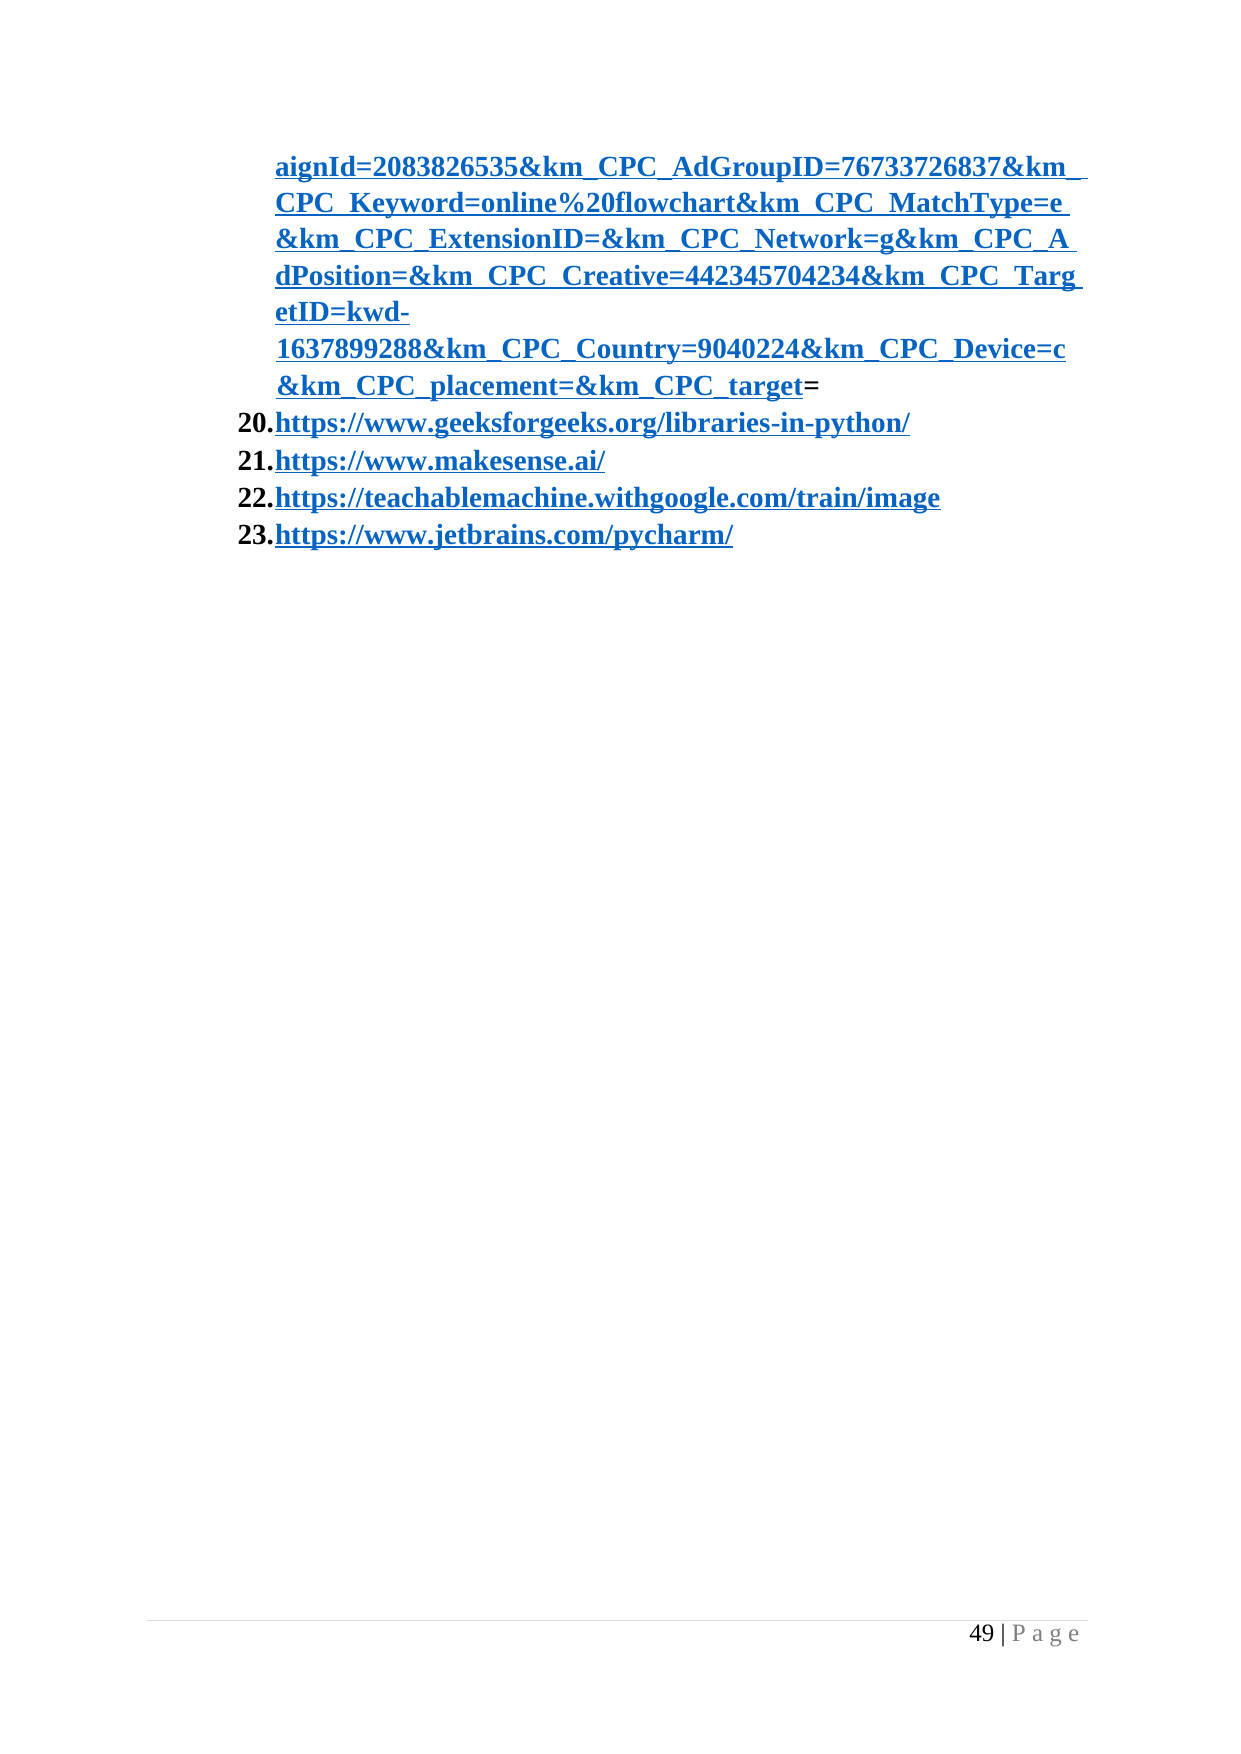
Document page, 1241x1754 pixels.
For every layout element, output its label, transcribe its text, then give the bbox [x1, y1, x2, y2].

text &km_CPC_placement=&km_CPC_target= [276, 368, 1213, 402]
list https://www.geeksforgeeks.org/libraries-in-python/ [237, 406, 1213, 439]
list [237, 149, 1213, 328]
text 1637899288&km_CPC_Country=9040224&km_CPC_Device=c [150, 332, 1066, 365]
list https://www.makesense.ai/ [237, 443, 1213, 476]
list https://teachablemachine.withgoogle.com/train/image [237, 480, 1213, 513]
list https://www.jetbrains.com/pycharm/ [237, 517, 1213, 550]
